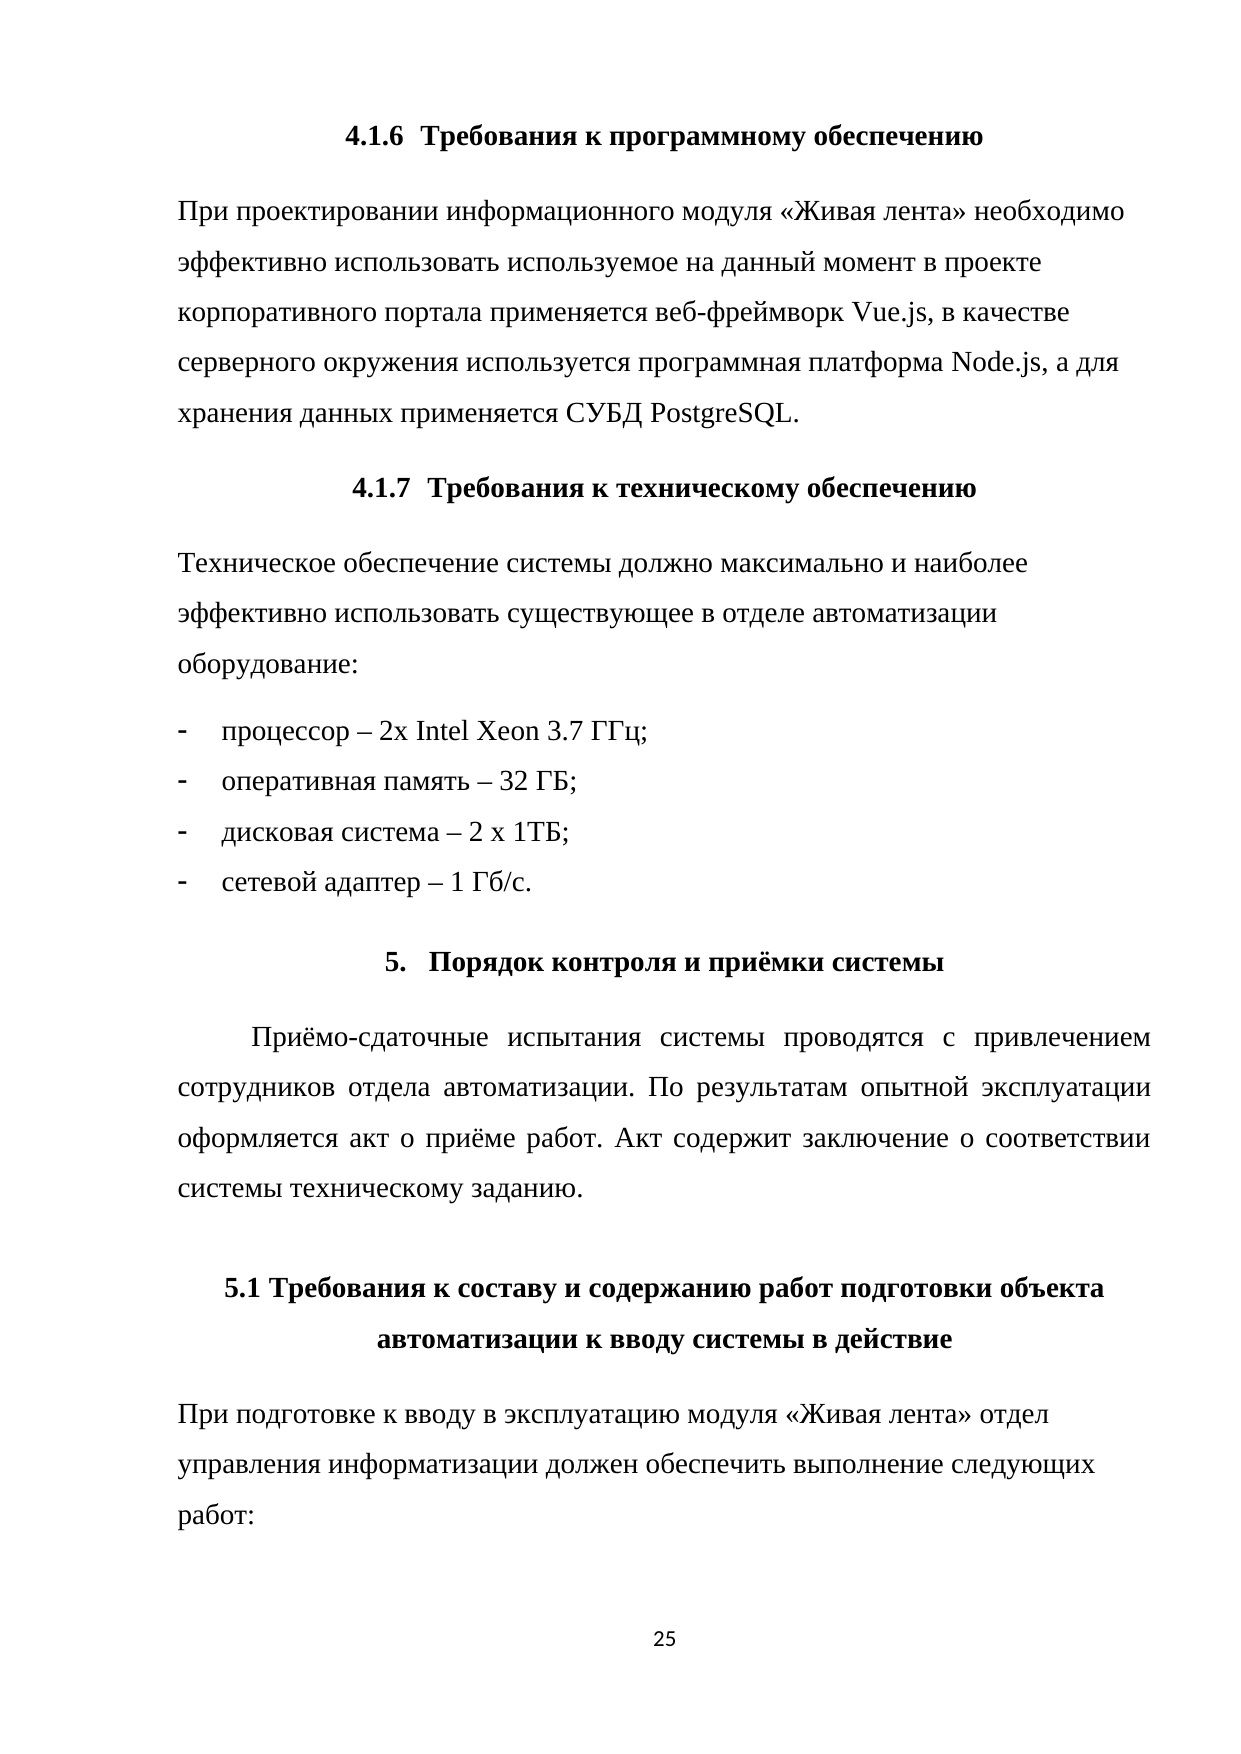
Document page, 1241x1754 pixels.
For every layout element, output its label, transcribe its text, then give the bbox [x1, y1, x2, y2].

list сетевой адаптер – 1 Гб/с. [177, 864, 1152, 898]
text Порядок контроля и приёмки системы [177, 944, 1152, 977]
text Требования к составу и содержанию работ подготовки объекта автоматизации к вводу системы в действие [177, 1271, 1152, 1354]
text При подготовке к вводу в эксплуатацию модуля «Живая лента» отдел управления информатизации должен обеспечить выполнение следующих работ: [177, 1396, 1152, 1530]
list оперативная память – 32 ГБ; [177, 763, 1152, 797]
text При проектировании информационного модуля «Живая лента» необходимо эффективно использовать используемое на данный момент в проекте корпоративного портала применяется веб-фреймворк Vue.js, в качестве серверного окружения используется программная платформа Node.js, а для хранения данных применяется СУБД PostgreSQL. [177, 193, 1152, 428]
list дисковая система – 2 х 1ТБ; [177, 814, 1152, 847]
text Техническое обеспечение системы должно максимально и наиболее эффективно использовать существующее в отделе автоматизации оборудование: [177, 545, 1152, 679]
list процессор – 2х Intel Xeon 3.7 ГГц; [177, 713, 1152, 747]
text Требования к техническому обеспечению [177, 470, 1152, 503]
text Требования к программному обеспечению [177, 118, 1152, 152]
text Приёмо-сдаточные испытания системы проводятся с привлечением сотрудников отдела автоматизации. По результатам опытной эксплуатации оформляется акт о приёме работ. Акт содержит заключение о соответствии системы техническому заданию. [177, 1019, 1152, 1203]
